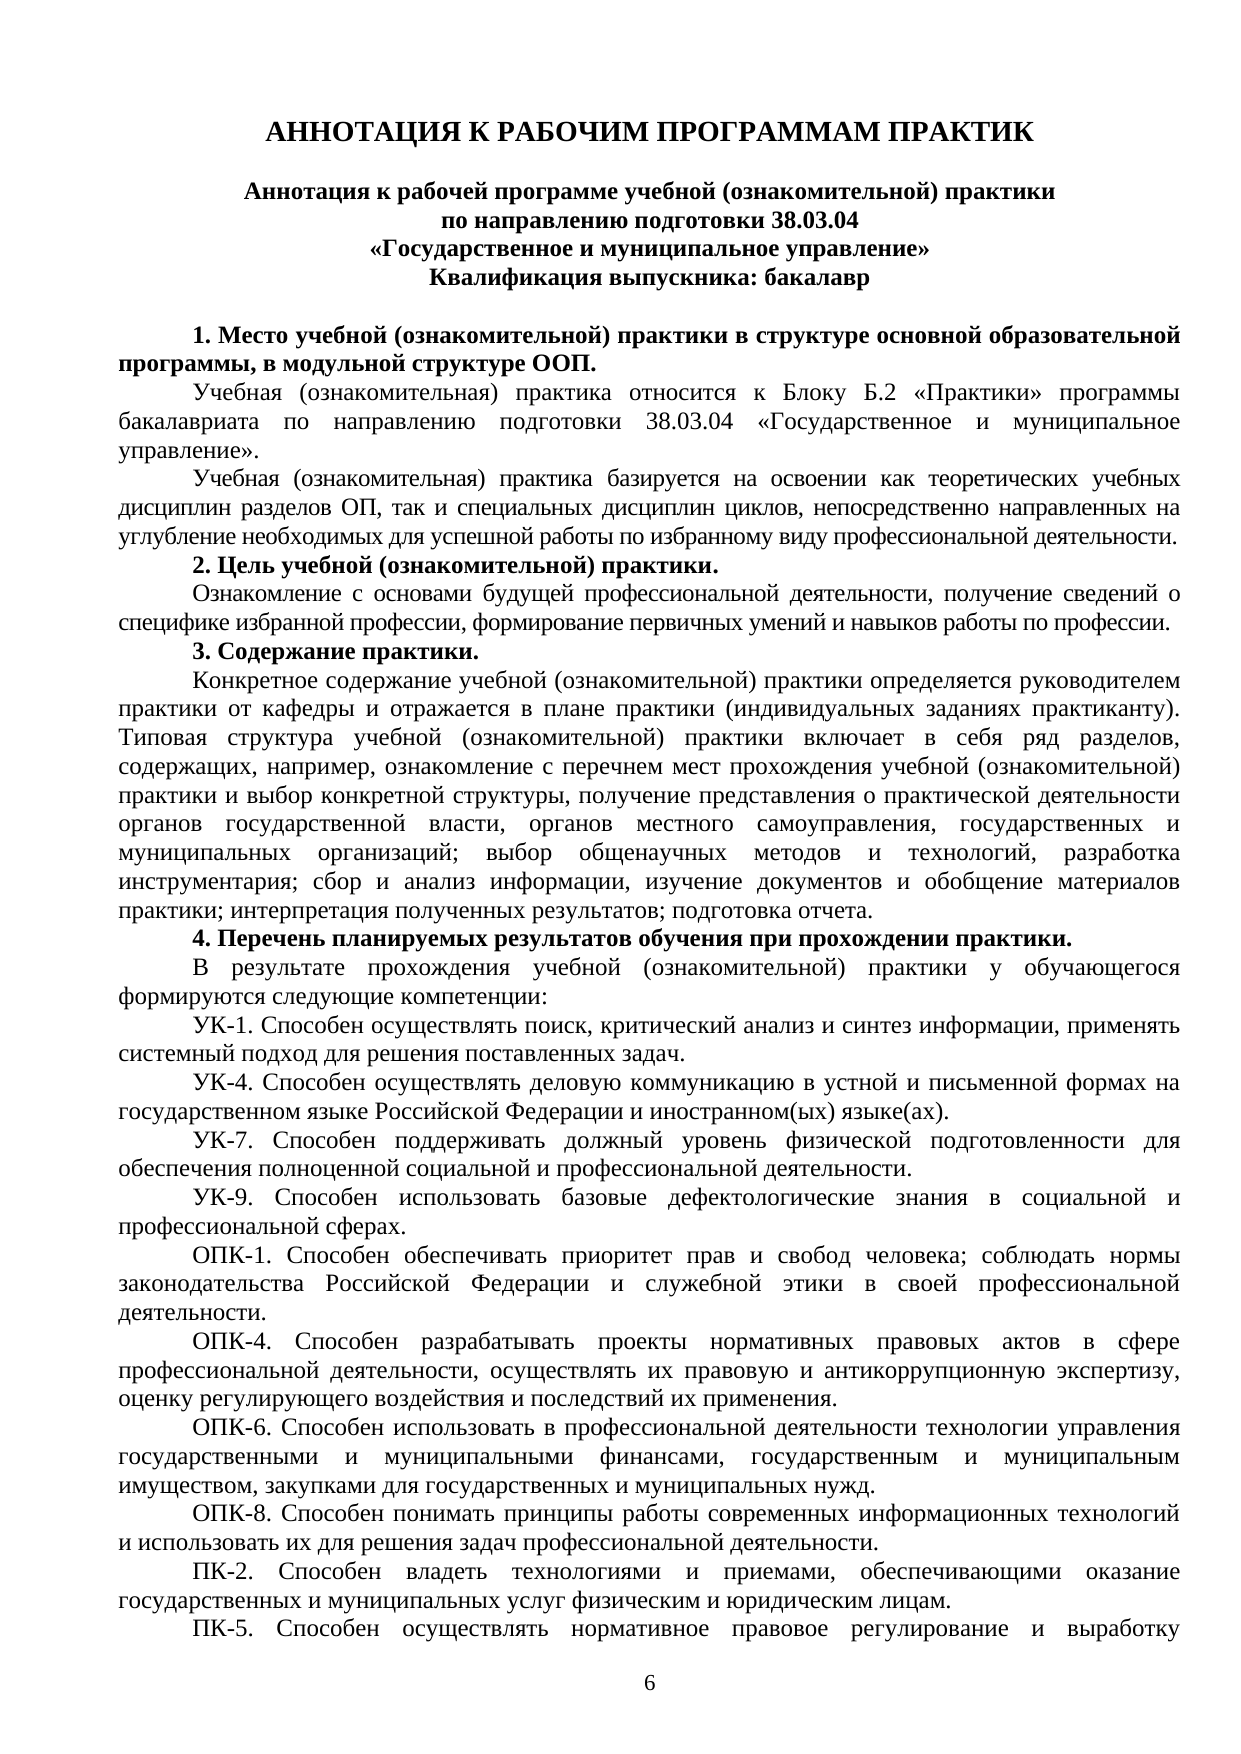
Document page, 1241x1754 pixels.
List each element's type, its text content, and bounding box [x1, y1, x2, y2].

text «Государственное и муниципальное управление» [118, 233, 1181, 262]
subtitle 4. Перечень планируемых результатов обучения при прохождении практики. [118, 923, 1181, 952]
text УК-9. Способен использовать базовые дефектологические знания в социальной и профессиональной сферах. [118, 1182, 1181, 1240]
list 2. Цель учебной (ознакомительной) практики. [118, 550, 1181, 578]
subtitle Конкретное содержание учебной (ознакомительной) практики определяется руководителем практики от кафедры и отражается в плане практики (индивидуальных заданиях практиканту). Типовая структура учебной (ознакомительной) практики включает в себя ряд разделов, содержащих, например, ознакомление с перечнем мест прохождения учебной (ознакомительной) практики и выбор конкретной структуры, получение представления о практической деятельности органов государственной власти, органов местного самоуправления, государственных и муниципальных организаций; выбор общенаучных методов и технологий, разработка инструментария; сбор и анализ информации, изучение документов и обобщение материалов практики; интерпретация полученных результатов; подготовка отчета. [118, 665, 1181, 923]
subtitle 3. Содержание практики. [118, 636, 1181, 665]
text УК-7. Способен поддерживать должный уровень физической подготовленности для обеспечения полноценной социальной и профессиональной деятельности. [118, 1125, 1181, 1182]
text УК-4. Способен осуществлять деловую коммуникацию в устной и письменной формах на государственном языке Российской Федерации и иностранном(ых) языке(ах). [118, 1067, 1181, 1125]
text Учебная (ознакомительная) практика относится к Блоку Б.2 «Практики» программы бакалавриата по направлению подготовки 38.03.04 «Государственное и муниципальное управление». [118, 377, 1181, 463]
list Учебная (ознакомительная) практика базируется на освоении как теоретических учебных дисциплин разделов ОП, так и специальных дисциплин циклов, непосредственно направленных на углубление необходимых для успешной работы по избранному виду профессиональной деятельности. [118, 463, 1181, 550]
subtitle Ознакомление с основами будущей профессиональной деятельности, получение сведений о специфике избранной профессии, формирование первичных умений и навыков работы по профессии. [118, 578, 1181, 636]
text ОПК-4. Способен разрабатывать проекты нормативных правовых актов в сфере профессиональной деятельности, осуществлять их правовую и антикоррупционную экспертизу, оценку регулирующего воздействия и последствий их применения. [118, 1326, 1181, 1412]
text ОПК-8. Способен понимать принципы работы современных информационных технологий и использовать их для решения задач профессиональной деятельности. [118, 1498, 1181, 1556]
subtitle АННОТАЦИЯ К РАБОЧИМ ПРОГРАММАМ ПРАКТИК [118, 114, 1181, 147]
text ПК-2. Способен владеть технологиями и приемами, обеспечивающими оказание государственных и муниципальных услуг физическим и юридическим лицам. [118, 1556, 1181, 1613]
text ОПК-1. Способен обеспечивать приоритет прав и свобод человека; соблюдать нормы законодательства Российской Федерации и служебной этики в своей профессиональной деятельности. [118, 1240, 1181, 1326]
text ОПК-6. Способен использовать в профессиональной деятельности технологии управления государственными и муниципальными финансами, государственным и муниципальным имуществом, закупками для государственных и муниципальных нужд. [118, 1412, 1181, 1498]
text Квалификация выпускника: бакалавр [118, 262, 1181, 291]
text В результате прохождения учебной (ознакомительной) практики у обучающегося формируются следующие компетенции: [118, 952, 1181, 1010]
text Аннотация к рабочей программе учебной (ознакомительной) практики [118, 176, 1181, 205]
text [118, 1613, 1181, 1642]
subtitle 1. Место учебной (ознакомительной) практики в структуре основной образовательной программы, в модульной структуре ООП. [118, 320, 1181, 377]
text по направлению подготовки 38.03.04 [118, 205, 1181, 233]
text УК-1. Способен осуществлять поиск, критический анализ и синтез информации, применять системный подход для решения поставленных задач. [118, 1010, 1181, 1067]
